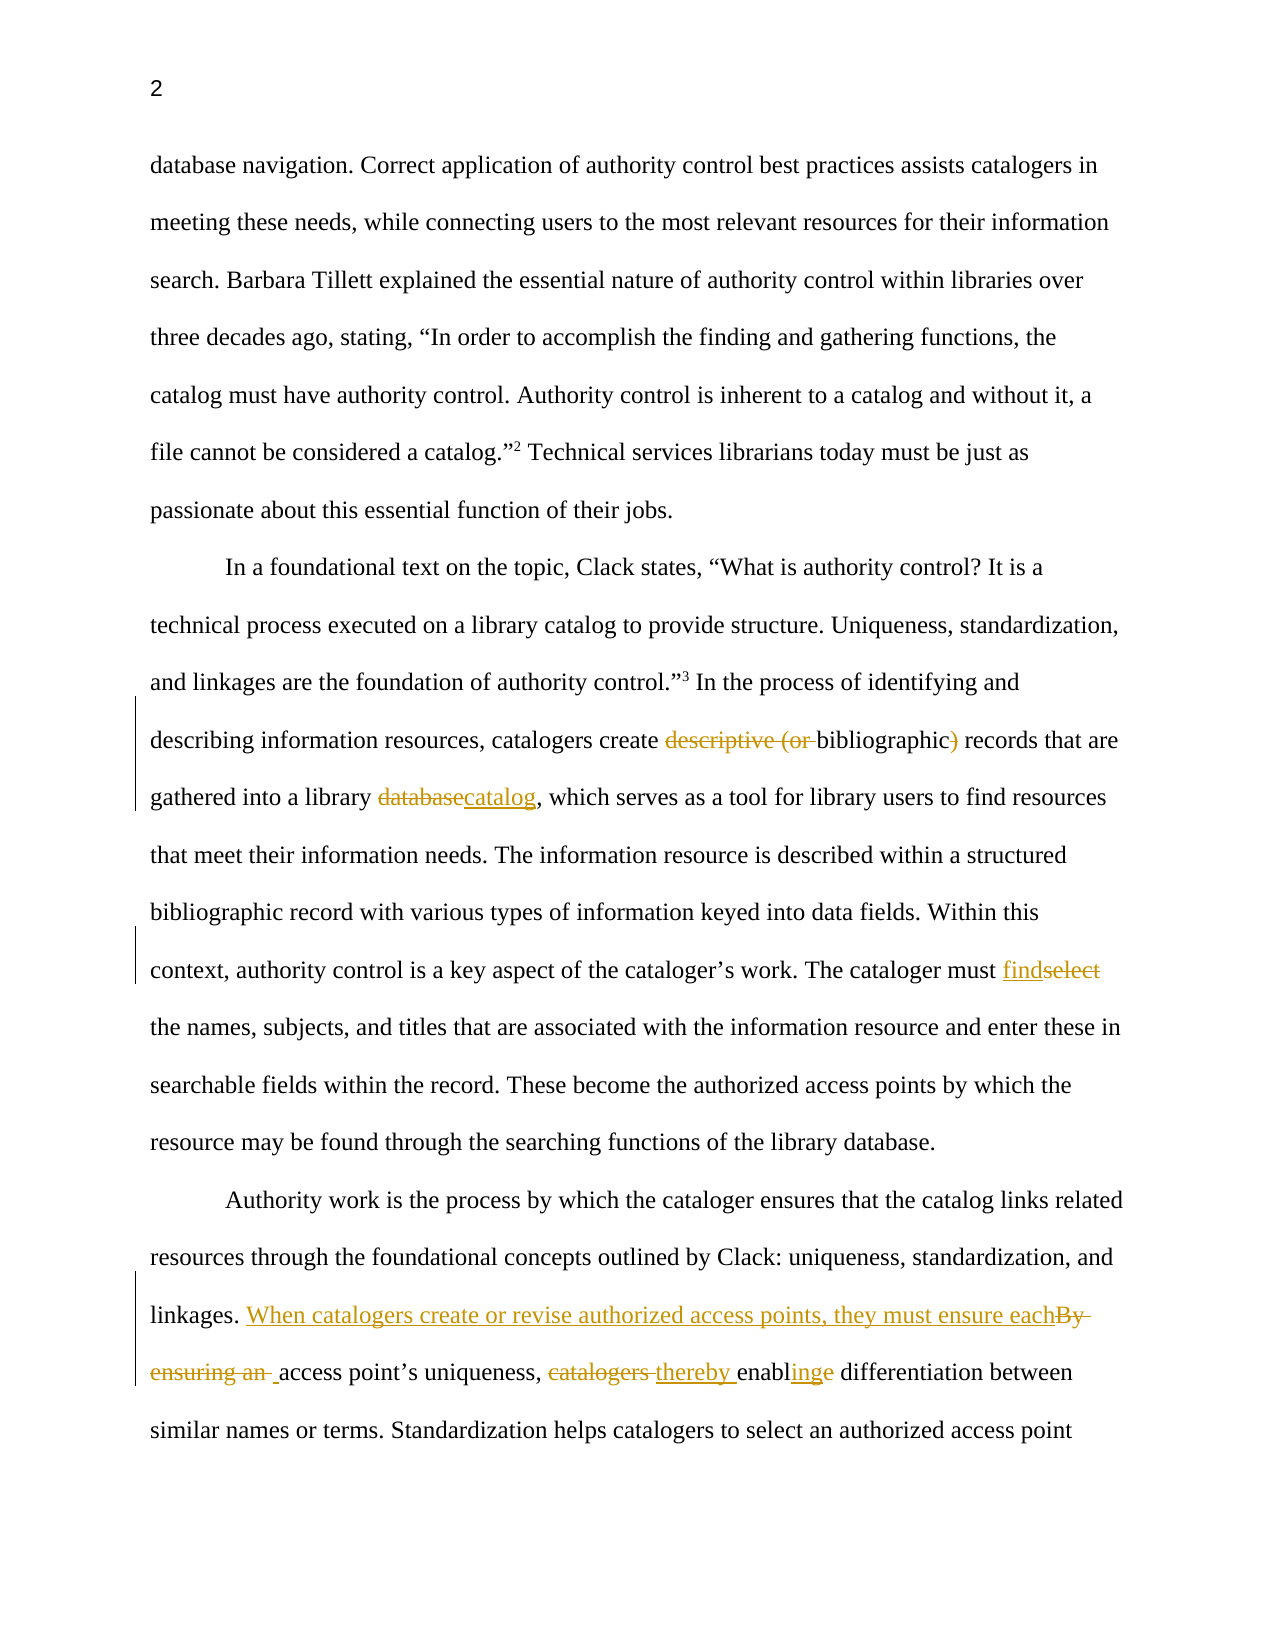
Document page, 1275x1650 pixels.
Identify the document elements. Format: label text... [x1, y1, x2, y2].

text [150, 150, 1125, 524]
text In a foundational text on the topic, Clack states, “What is authority control? It is a technical process executed on a library catalog to provide structure. Uniqueness, standardization, and linkages are the foundation of authority control.” In the process of identifying and describing information resources, catalogers create bibliographic records that are gathered into a library , which serves as a tool for library users to find resources that meet their information needs. The information resource is described within a structured bibliographic record with various types of information keyed into data fields. Within this context, authority control is a key aspect of the cataloger’s work. The cataloger must the names, subjects, and titles that are associated with the information resource and enter these in searchable fields within the record. These become the authorized access points by which the resource may be found through the searching functions of the library database. [150, 552, 1125, 1156]
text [150, 1185, 1125, 1444]
